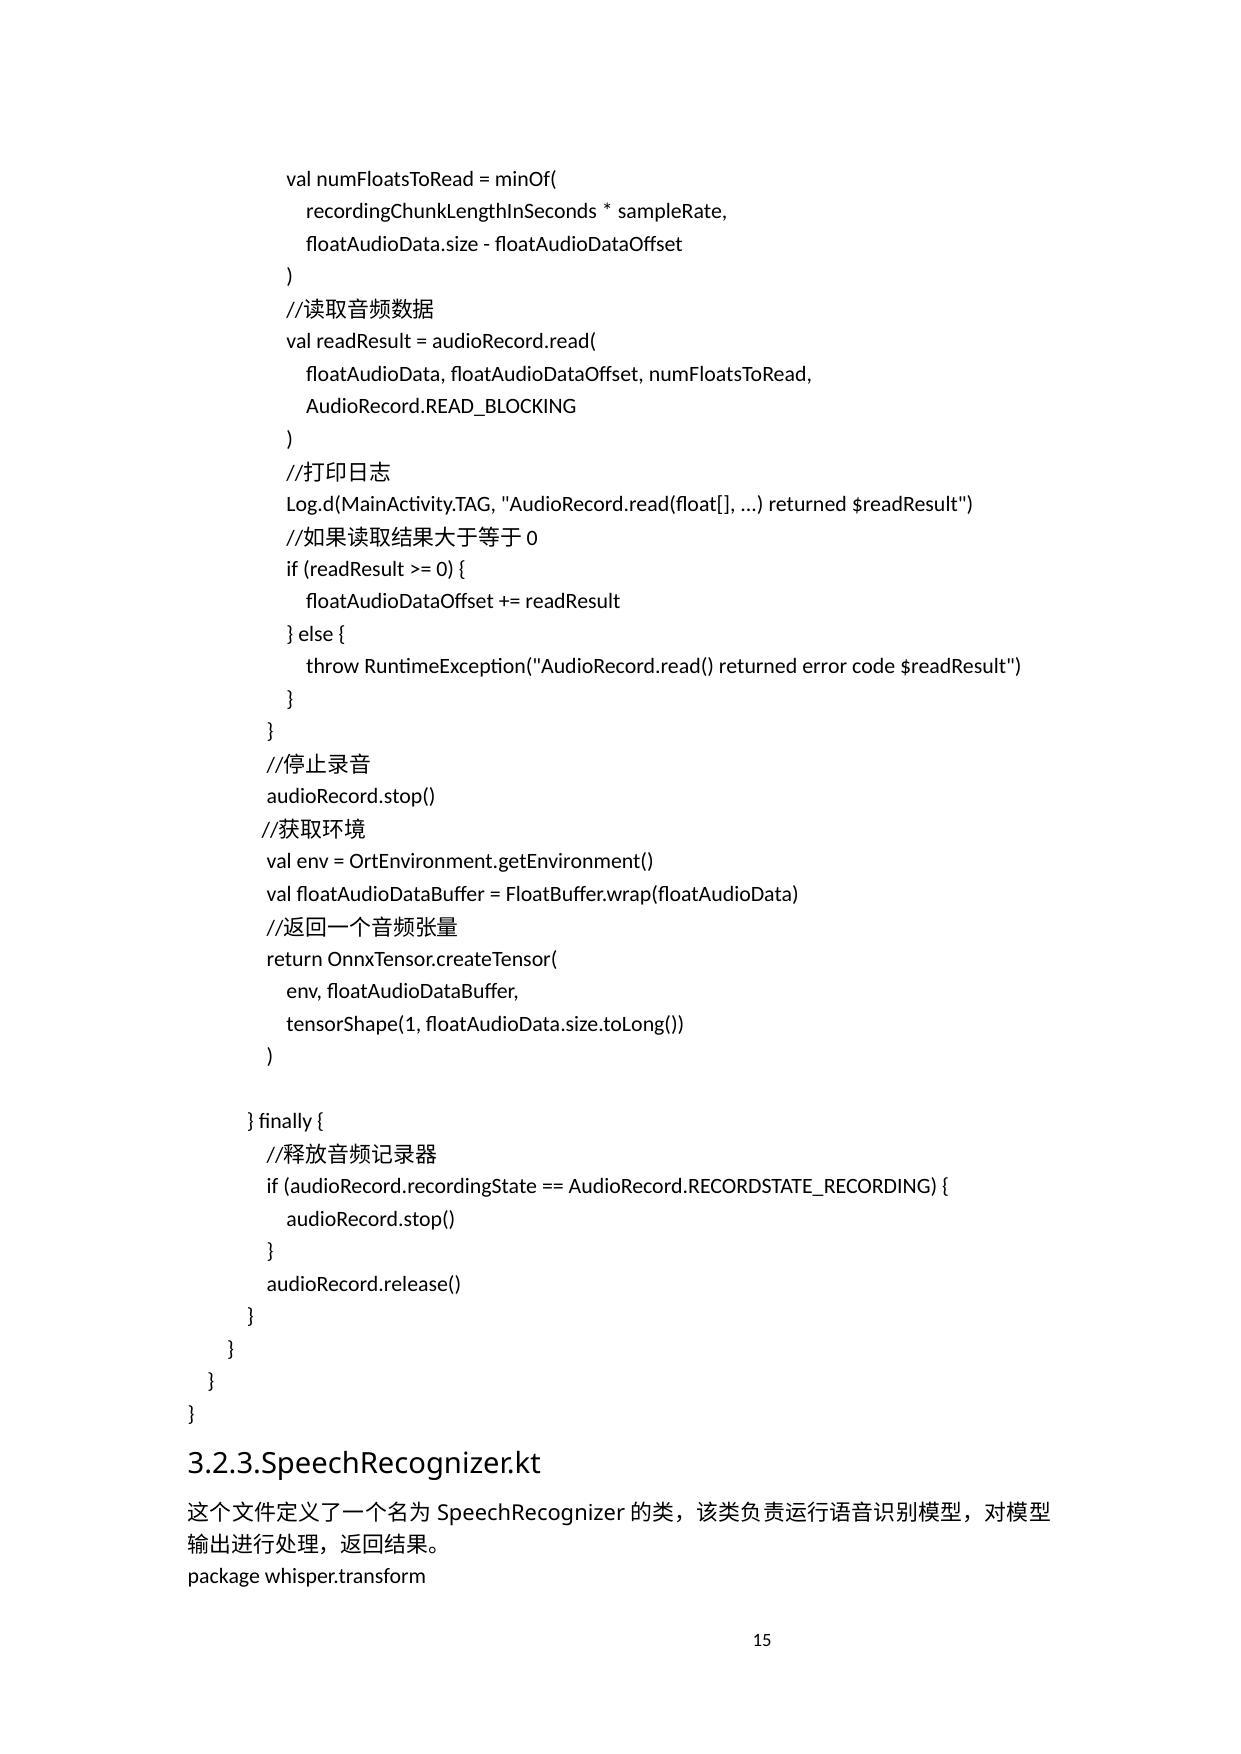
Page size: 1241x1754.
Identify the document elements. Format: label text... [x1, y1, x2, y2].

text return OnnxTensor.createTensor( [187, 942, 1053, 974]
text recordingChunkLengthInSeconds * sampleRate, [187, 194, 1053, 227]
text //返回一个音频张量 [187, 909, 1053, 942]
text ) [187, 422, 1053, 454]
text val readResult = audioRecord.read( [187, 324, 1053, 357]
text floatAudioDataOffset += readResult [187, 584, 1053, 617]
text //读取音频数据 [187, 292, 1053, 324]
text } [187, 1397, 1053, 1429]
text val numFloatsToRead = minOf( [187, 162, 1053, 194]
text env, floatAudioDataBuffer, [187, 974, 1053, 1007]
text package whisper.transform [187, 1559, 1053, 1592]
text } [187, 714, 1053, 747]
text audioRecord.stop() [187, 1202, 1053, 1234]
text audioRecord.stop() [187, 779, 1053, 812]
text 这个文件定义了一个名为SpeechRecognizer的类，该类负责运行语音识别模型，对模型输出进行处理，返回结果。 [187, 1494, 1053, 1559]
text } [187, 1332, 1053, 1364]
text //打印日志 [187, 454, 1053, 487]
text floatAudioData.size - floatAudioDataOffset [187, 227, 1053, 259]
text AudioRecord.READ_BLOCKING [187, 389, 1053, 422]
text ) [187, 1039, 1053, 1072]
text val env = OrtEnvironment.getEnvironment() [187, 844, 1053, 877]
text throw RuntimeException("AudioRecord.read() returned error code $readResult") [187, 649, 1053, 682]
text } [187, 1364, 1053, 1397]
text ) [187, 259, 1053, 292]
text //如果读取结果大于等于0 [187, 519, 1053, 552]
text tensorShape(1, floatAudioData.size.toLong()) [187, 1007, 1053, 1039]
text } else { [187, 617, 1053, 649]
text } [187, 682, 1053, 714]
text //释放音频记录器 [187, 1137, 1053, 1169]
text floatAudioData, floatAudioDataOffset, numFloatsToRead, [187, 357, 1053, 389]
text val floatAudioDataBuffer = FloatBuffer.wrap(floatAudioData) [187, 877, 1053, 909]
text //停止录音 [187, 747, 1053, 779]
text } [187, 1299, 1053, 1332]
text audioRecord.release() [187, 1267, 1053, 1299]
text //获取环境 [187, 812, 1053, 844]
text Log.d(MainActivity.TAG, "AudioRecord.read(float[], ...) returned $readResult") [187, 487, 1053, 519]
text } finally { [187, 1104, 1053, 1137]
text 3.2.3.SpeechRecognizer.kt [187, 1429, 1053, 1494]
text if (readResult >= 0) { [187, 552, 1053, 584]
text if (audioRecord.recordingState == AudioRecord.RECORDSTATE_RECORDING) { [187, 1169, 1053, 1202]
text } [187, 1234, 1053, 1267]
